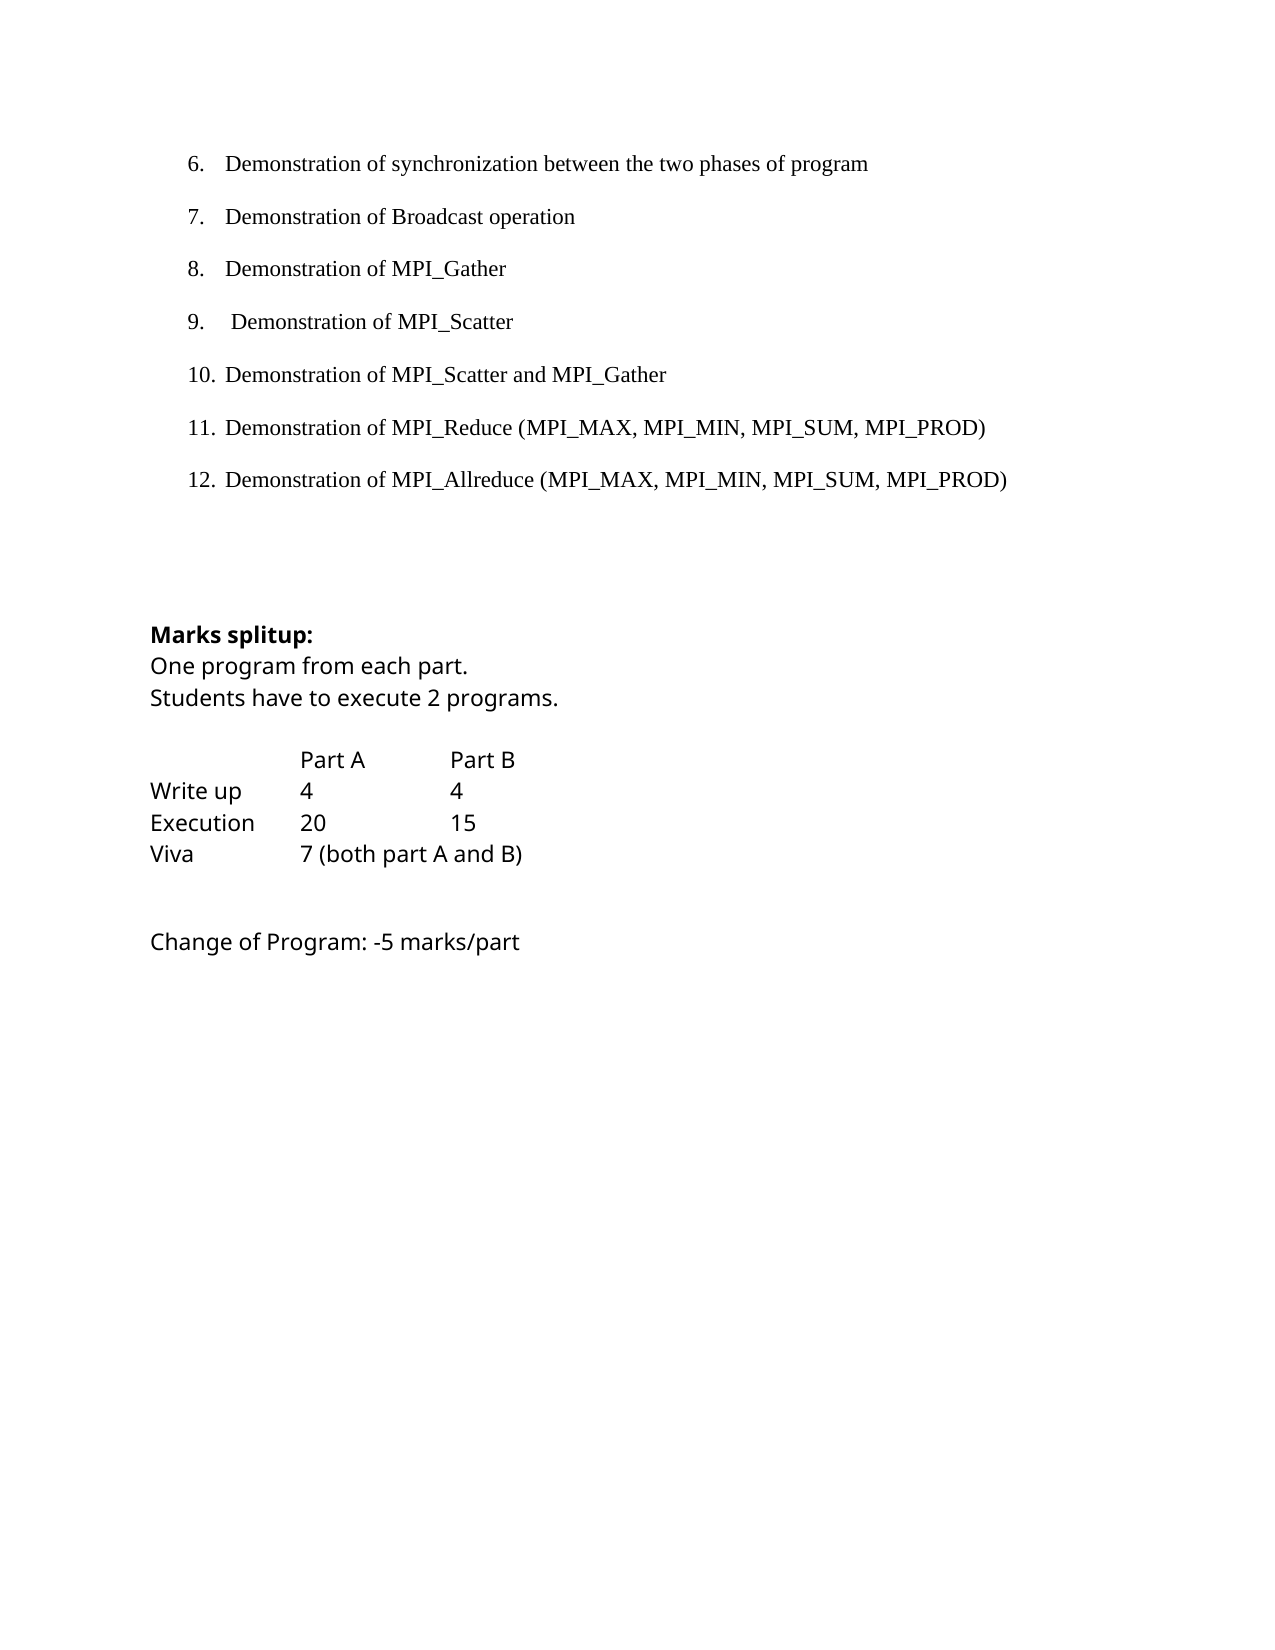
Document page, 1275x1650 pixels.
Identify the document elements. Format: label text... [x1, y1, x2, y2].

list Demonstration of MPI_Reduce (MPI_MAX, MPI_MIN, MPI_SUM, MPI_PROD) [187, 413, 1125, 440]
text Marks splitup: [150, 619, 1125, 650]
text Part A Part B [150, 744, 1125, 775]
text One program from each part. [150, 650, 1125, 681]
list Demonstration of MPI_Scatter and MPI_Gather [187, 361, 1125, 387]
list Demonstration of synchronization between the two phases of program [187, 150, 1125, 176]
list Demonstration of Broadcast operation [187, 203, 1125, 229]
list Demonstration of MPI_Allreduce (MPI_MAX, MPI_MIN, MPI_SUM, MPI_PROD) [187, 466, 1125, 493]
list Demonstration of MPI_Gather [187, 255, 1125, 282]
text Execution 20 15 [150, 806, 1125, 838]
text Write up 4 4 [150, 775, 1125, 806]
text Students have to execute 2 programs. [150, 681, 1125, 713]
text Viva 7 (both part A and B) [150, 838, 1125, 869]
list Demonstration of MPI_Scatter [187, 308, 1125, 334]
text Change of Program: -5 marks/part [150, 926, 1125, 957]
